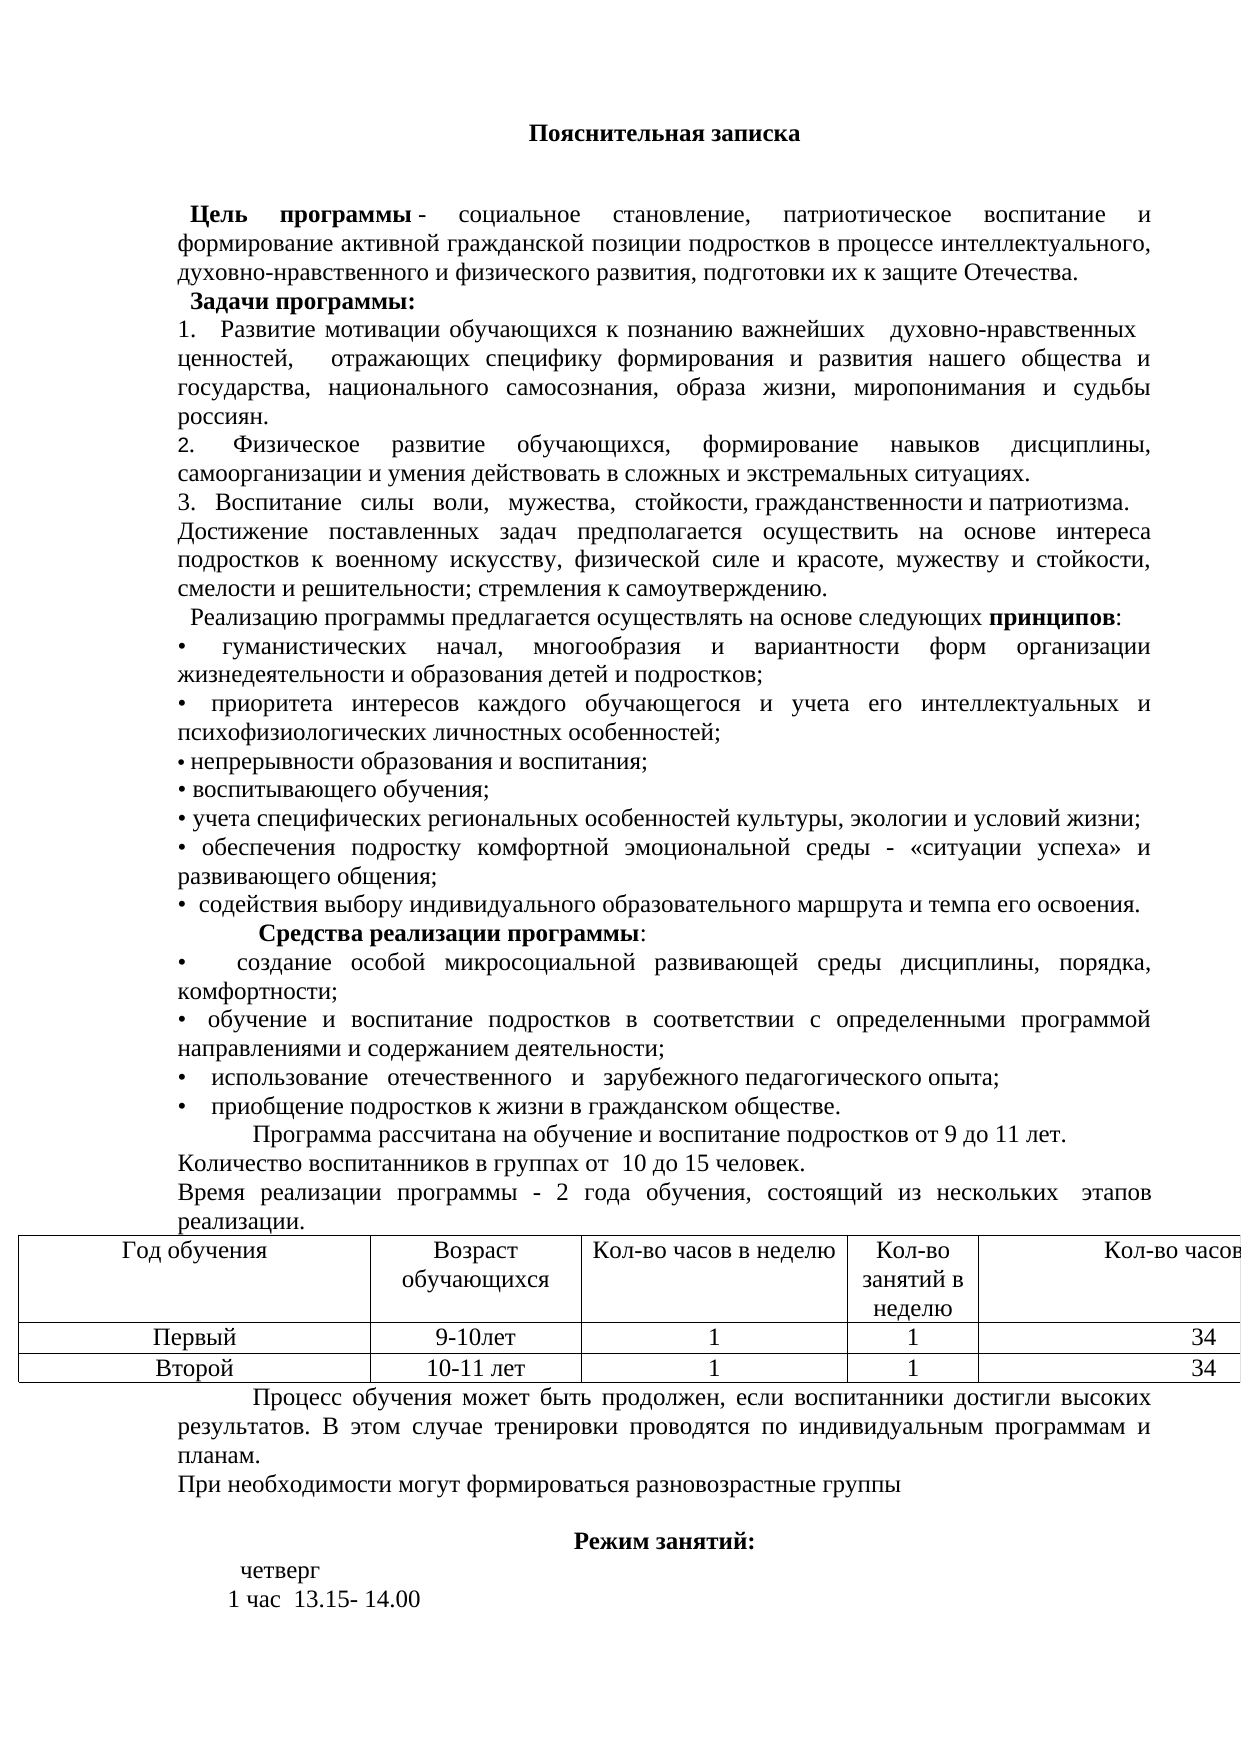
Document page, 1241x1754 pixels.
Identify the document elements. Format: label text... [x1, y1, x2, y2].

text Достижение поставленных задач предполагается осуществить на основе интереса подростков к военному искусству, физической силе и красоте, мужеству и стойкости, смелости и решительности; стремления к самоутверждению. [177, 516, 1152, 602]
text Количество воспитанников в группах от 10 до 15 человек. [177, 1148, 1152, 1177]
text • приобщение подростков к жизни в гражданском обществе. [177, 1091, 1152, 1119]
text 1 час 13.15- 14.00 [177, 1584, 1152, 1612]
table_cell 1 [848, 1354, 978, 1382]
text • обеспечения подростку комфортной эмоциональной среды - «ситуации успеха» и развивающего общения; [177, 832, 1152, 889]
text Цель программы - социальное становление, патриотическое воспитание и формирование активной гражданской позиции подростков в процессе интеллектуального, духовно-нравственного и физического развития, подготовки их к защите Отечества. [177, 199, 1152, 286]
text • обучение и воспитание подростков в соответствии с определенными программой направлениями и содержанием деятельности; [177, 1004, 1152, 1062]
text четверг [177, 1555, 1152, 1584]
text Реализацию программы предлагается осуществлять на основе следующих принципов: [177, 602, 1152, 631]
text Процесс обучения может быть продолжен, если воспитанники достигли высоких результатов. В этом случае тренировки проводятся по индивидуальным программам и планам. [177, 1383, 1152, 1469]
text 3. Воспитание силы воли, мужества, стойкости, гражданственности и патриотизма. [177, 487, 1152, 516]
text • приоритета интересов каждого обучающегося и учета его интеллектуальных и психофизиологических личностных особенностей; [177, 688, 1152, 746]
text • создание особой микросоциальной развивающей среды дисциплины, порядка, комфортности; [177, 947, 1152, 1004]
text Пояснительная записка [177, 118, 1152, 147]
text • содействия выбору индивидуального образовательного маршрута и темпа его освоения. [177, 889, 1152, 918]
table_cell 1 [582, 1323, 847, 1353]
table_header Год обучения [19, 1236, 370, 1321]
text • гуманистических начал, многообразия и вариантности форм организации жизнедеятельности и образования детей и подростков; [177, 631, 1152, 688]
table_cell 1 [848, 1323, 978, 1353]
text Режим занятий: [177, 1526, 1152, 1555]
table_cell 34 [979, 1354, 1240, 1382]
table_cell 1 [582, 1354, 847, 1382]
text • использование отечественного и зарубежного педагогического опыта; [177, 1062, 1152, 1091]
text • непрерывности образования и воспитания; [177, 746, 1152, 774]
table_header Кол-во часов в неделю [582, 1236, 847, 1321]
table_cell 10-11 лет [371, 1354, 581, 1382]
table_cell Второй [19, 1354, 370, 1382]
text 2. Физическое развитие обучающихся, формирование навыков дисциплины, самоорганизации и умения действовать в сложных и экстремальных ситуациях. [177, 429, 1152, 487]
text Средства реализации программы: [177, 918, 1152, 947]
table_header Возраст обучающихся [371, 1236, 581, 1321]
text 1. Развитие мотивации обучающихся к познанию важнейших духовно-нравственных ценностей, отражающих специфику формирования и развития нашего общества и государства, национального самосознания, образа жизни, миропонимания и судьбы россиян. [177, 314, 1152, 429]
text • учета специфических региональных особенностей культуры, экологии и условий жизни; [177, 803, 1152, 832]
table_cell Первый [19, 1323, 370, 1353]
text Программа рассчитана на обучение и воспитание подростков от 9 до 11 лет. [177, 1119, 1152, 1148]
text При необходимости могут формироваться разновозрастные группы [177, 1469, 1152, 1497]
table_header Кол-во часов в год [979, 1236, 1240, 1321]
text Задачи программы: [177, 286, 1152, 314]
table_header Кол-во занятий в неделю [848, 1236, 978, 1321]
table_cell 9-10лет [371, 1323, 581, 1353]
text • воспитывающего обучения; [177, 774, 1152, 803]
table_cell 34 [979, 1323, 1240, 1353]
text Время реализации программы - 2 года обучения, состоящий из нескольких этапов реализации. [177, 1177, 1152, 1234]
